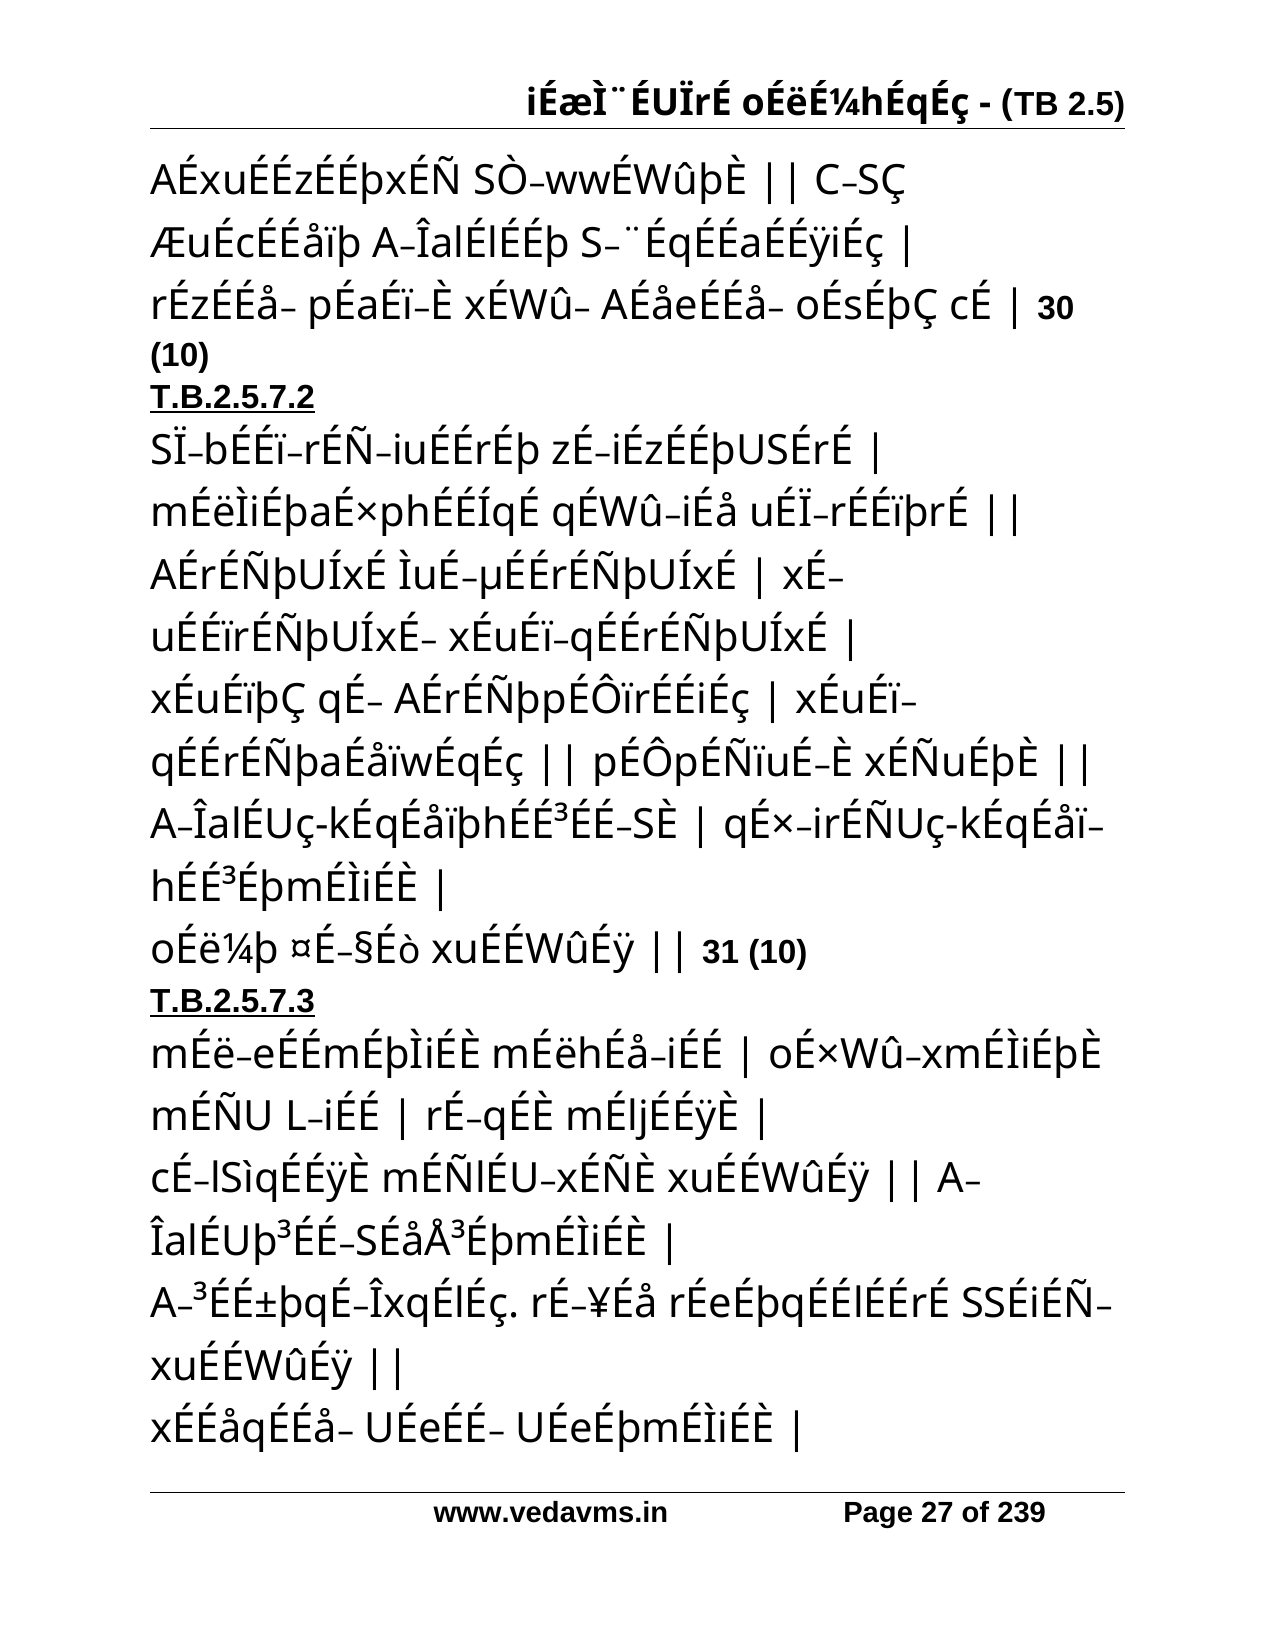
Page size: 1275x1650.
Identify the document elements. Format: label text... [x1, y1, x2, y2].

text T.B.2.5.7.3 [150, 981, 1125, 1020]
text AÉrÉÑþUÍxÉ ÌuÉ–µÉÉrÉÑþUÍxÉ | xÉ–uÉÉïrÉÑþUÍxÉ– xÉuÉï–qÉÉrÉÑþUÍxÉ | [150, 544, 1125, 664]
text AÉxuÉÉzÉÉþxÉÑ SÒ–wwÉWûþÈ || C–SÇ ÆuÉcÉÉåïþ A–ÎalÉlÉÉþ S–¨ÉqÉÉaÉÉÿiÉç | [150, 150, 1125, 269]
text A–ÎalÉUç-kÉqÉåïþhÉÉ³ÉÉ–SÈ | qÉ×–irÉÑUç-kÉqÉåï–hÉÉ³ÉþmÉÌiÉÈ | [150, 794, 1125, 913]
text rÉzÉÉå– pÉaÉï–È xÉWû– AÉåeÉÉå– oÉsÉþÇ cÉ | 30 (10) [150, 275, 1139, 374]
text oÉë¼þ ¤É–§Éò xuÉÉWûÉÿ || 31 (10) [150, 919, 1125, 976]
text cÉ–lSìqÉÉÿÈ mÉÑlÉU–xÉÑÈ xuÉÉWûÉÿ || A–ÎalÉUþ³ÉÉ–SÉåÅ³ÉþmÉÌiÉÈ | [150, 1148, 1125, 1267]
text xÉuÉïþÇ qÉ– AÉrÉÑþpÉÔïrÉÉiÉç | xÉuÉï–qÉÉrÉÑþaÉåïwÉqÉç || pÉÔpÉÑïuÉ–È xÉÑuÉþÈ || [150, 669, 1125, 788]
text xÉÉåqÉÉå– UÉeÉÉ– UÉeÉþmÉÌiÉÈ | [150, 1398, 1125, 1454]
text mÉë–eÉÉmÉþÌiÉÈ mÉëhÉå–iÉÉ | oÉ×Wû–xmÉÌiÉþÈ mÉÑU L–iÉÉ | rÉ–qÉÈ mÉljÉÉÿÈ | [150, 1023, 1125, 1143]
text SÏ–bÉÉï–rÉÑ–iuÉÉrÉþ zÉ–iÉzÉÉþUSÉrÉ | mÉëÌiÉþaÉ×phÉÉÍqÉ qÉWû–iÉå uÉÏ–rÉÉïþrÉ || [150, 420, 1125, 539]
text T.B.2.5.7.2 [150, 377, 1125, 416]
text A–³ÉÉ±þqÉ–ÎxqÉlÉç. rÉ–¥Éå rÉeÉþqÉÉlÉÉrÉ SSÉiÉÑ– xuÉÉWûÉÿ || [150, 1273, 1125, 1392]
